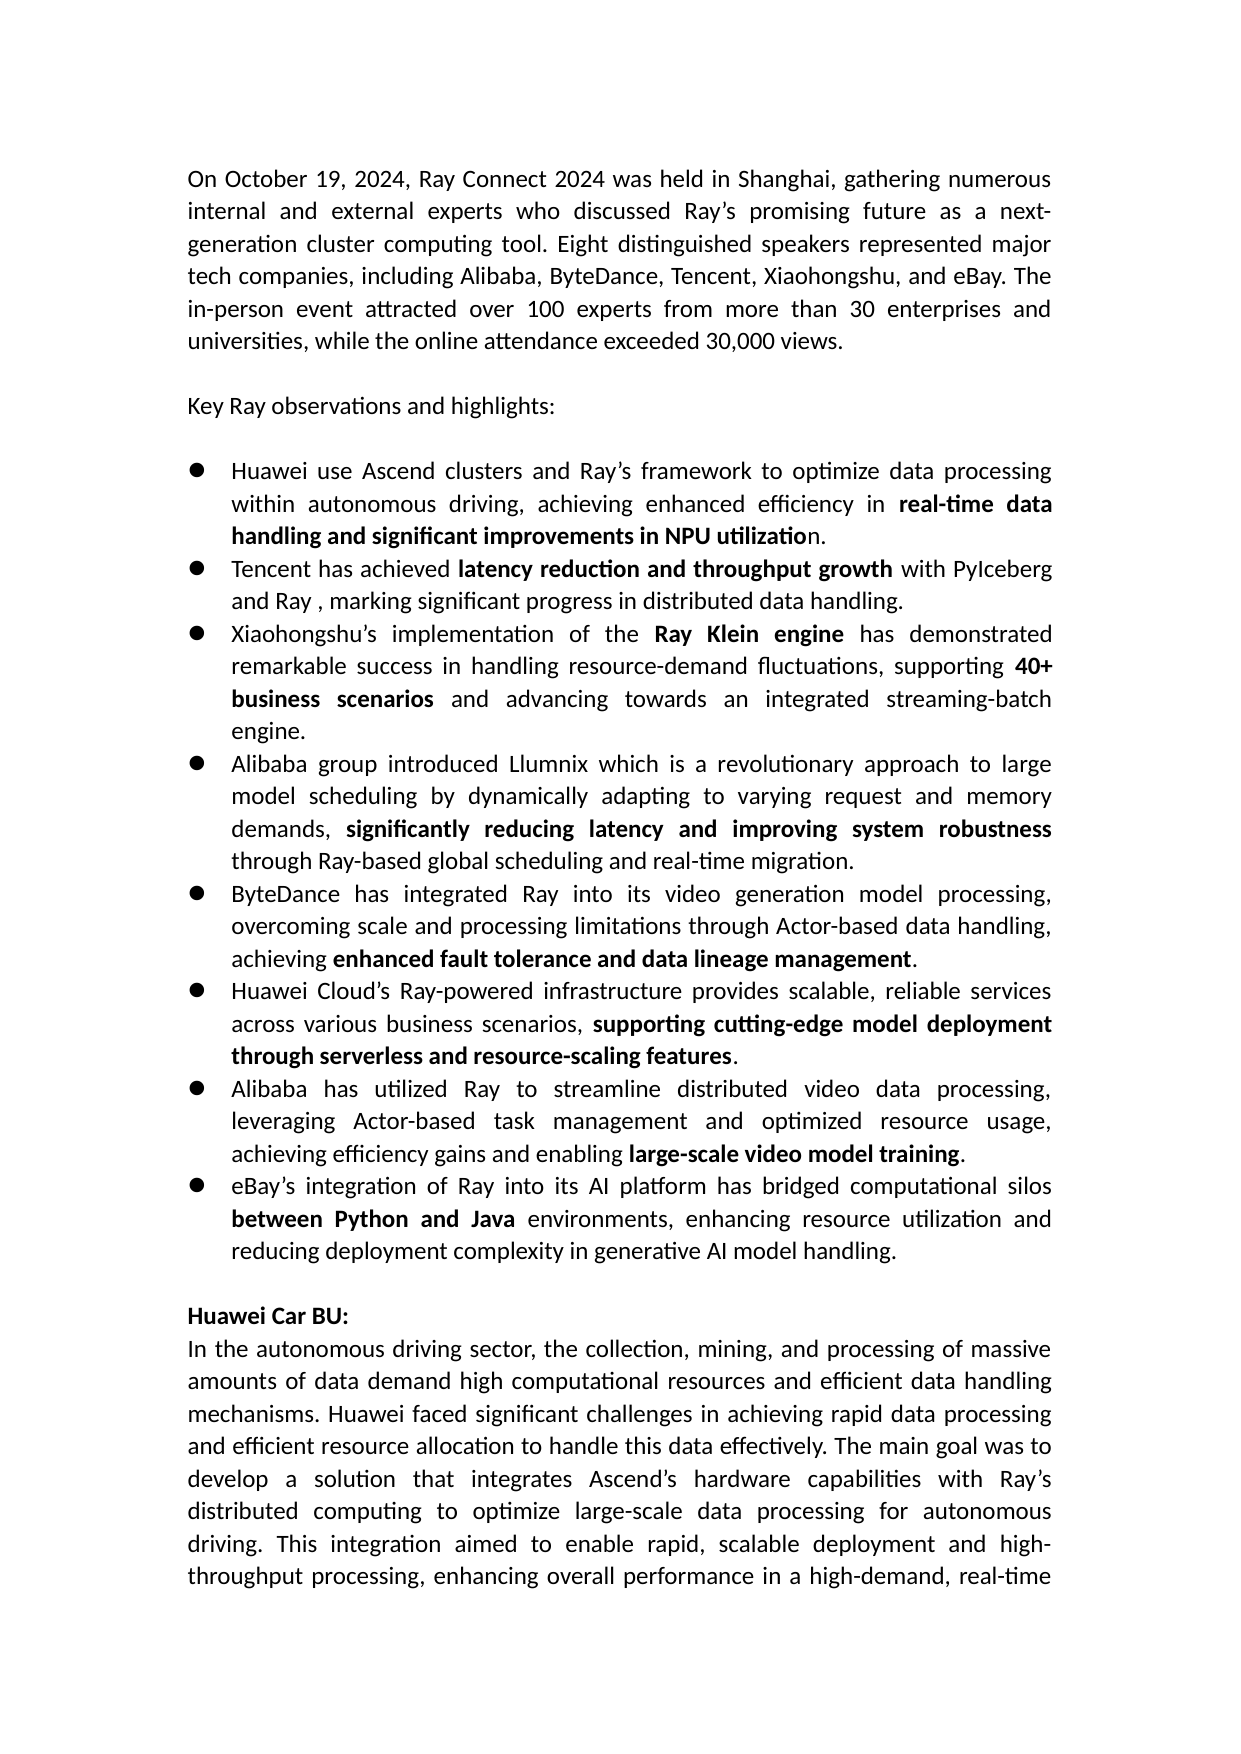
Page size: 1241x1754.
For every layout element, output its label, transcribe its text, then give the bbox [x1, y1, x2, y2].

list Alibaba group introduced Llumnix which is a revolutionary approach to large model scheduling by dynamically adapting to varying request and memory demands, significantly reducing latency and improving system robustness through Ray-based global scheduling and real-time migration. [187, 747, 1053, 877]
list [187, 1332, 1053, 1592]
list eBay’s integration of Ray into its AI platform has bridged computational silos between Python and Java environments, enhancing resource utilization and reducing deployment complexity in generative AI model handling. [187, 1169, 1053, 1267]
list Huawei Car BU: [187, 1299, 1053, 1332]
list Alibaba has utilized Ray to streamline distributed video data processing, leveraging Actor-based task management and optimized resource usage, achieving efficiency gains and enabling large-scale video model training. [187, 1072, 1053, 1169]
list Huawei use Ascend clusters and Ray’s framework to optimize data processing within autonomous driving, achieving enhanced efficiency in real-time data handling and significant improvements in NPU utilization. [187, 454, 1053, 552]
text On October 19, 2024, Ray Connect 2024 was held in Shanghai, gathering numerous internal and external experts who discussed Ray’s promising future as a next-generation cluster computing tool. Eight distinguished speakers represented major tech companies, including Alibaba, ByteDance, Tencent, Xiaohongshu, and eBay. The in-person event attracted over 100 experts from more than 30 enterprises and universities, while the online attendance exceeded 30,000 views. [187, 162, 1053, 357]
text Key Ray observations and highlights: [187, 389, 1053, 422]
list Tencent has achieved latency reduction and throughput growth with PyIceberg and Ray , marking significant progress in distributed data handling. [187, 552, 1053, 617]
list Huawei Cloud’s Ray-powered infrastructure provides scalable, reliable services across various business scenarios, supporting cutting-edge model deployment through serverless and resource-scaling features. [187, 974, 1053, 1072]
list Xiaohongshu’s implementation of the Ray Klein engine has demonstrated remarkable success in handling resource-demand fluctuations, supporting 40+ business scenarios and advancing towards an integrated streaming-batch engine. [187, 617, 1053, 747]
list ByteDance has integrated Ray into its video generation model processing, overcoming scale and processing limitations through Actor-based data handling, achieving enhanced fault tolerance and data lineage management. [187, 877, 1053, 974]
